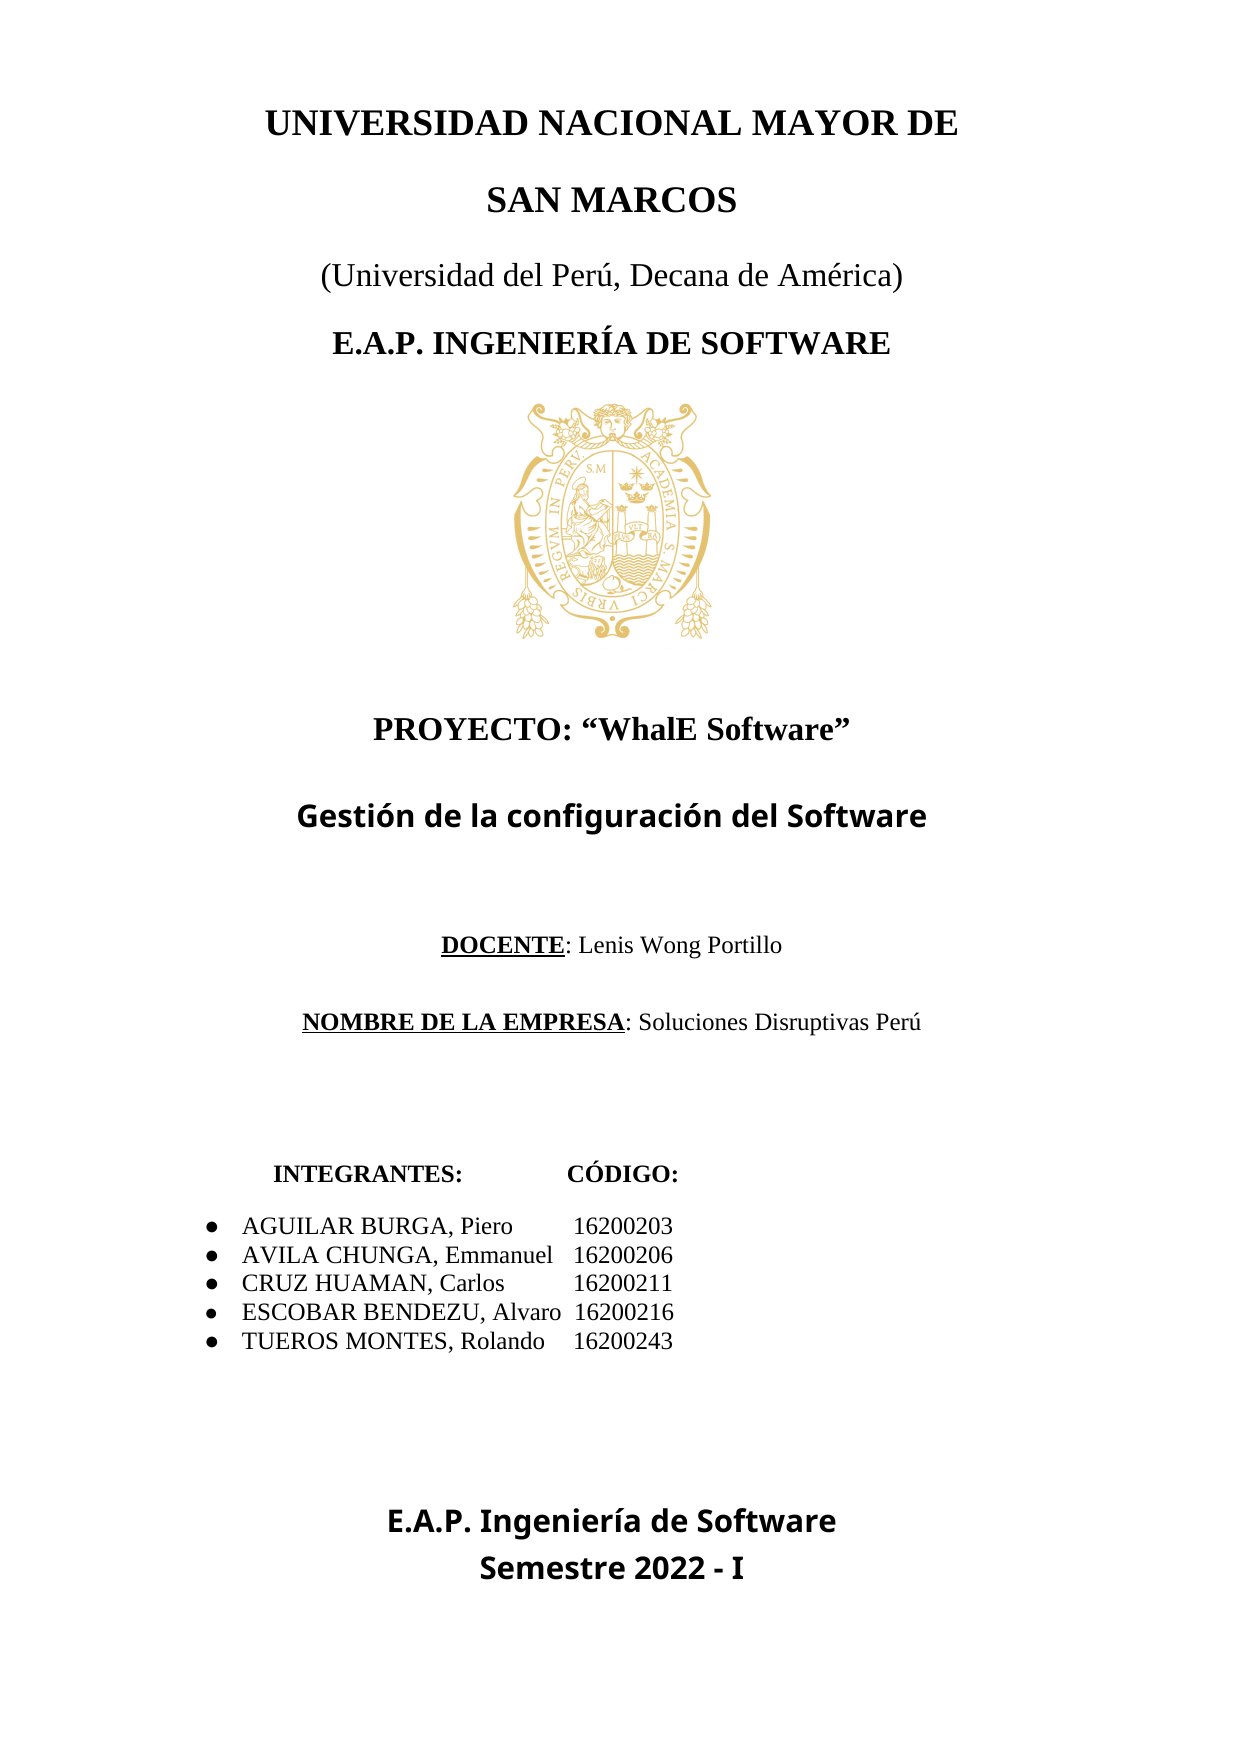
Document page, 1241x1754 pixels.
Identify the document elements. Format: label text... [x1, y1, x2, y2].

subtitle AGUILAR BURGA, Piero 16200203 [204, 1211, 1101, 1240]
subtitle Gestión de la configuración del Software [123, 794, 1101, 837]
subtitle SAN MARCOS [123, 178, 1101, 221]
subtitle PROYECTO: “WhalE Software” [123, 709, 1101, 747]
subtitle CRUZ HUAMAN, Carlos 16200211 [204, 1268, 1101, 1297]
subtitle TUEROS MONTES, Rolando 16200243 [204, 1326, 1101, 1355]
subtitle NOMBRE DE LA EMPRESA: Soluciones Disruptivas Perú [123, 1007, 1101, 1036]
subtitle AVILA CHUNGA, Emmanuel 16200206 [204, 1240, 1101, 1268]
subtitle E.A.P. Ingeniería de Software [123, 1499, 1101, 1542]
picture [483, 391, 740, 649]
subtitle DOCENTE: Lenis Wong Portillo [123, 930, 1101, 959]
subtitle ESCOBAR BENDEZU, Alvaro 16200216 [204, 1297, 1101, 1326]
subtitle Semestre 2022 - I [123, 1546, 1101, 1589]
subtitle UNIVERSIDAD NACIONAL MAYOR DE [123, 100, 1101, 143]
subtitle (Universidad del Perú, Decana de América) [123, 255, 1101, 293]
subtitle E.A.P. INGENIERÍA DE SOFTWARE [123, 323, 1101, 362]
subtitle INTEGRANTES: CÓDIGO: [198, 1159, 1101, 1188]
